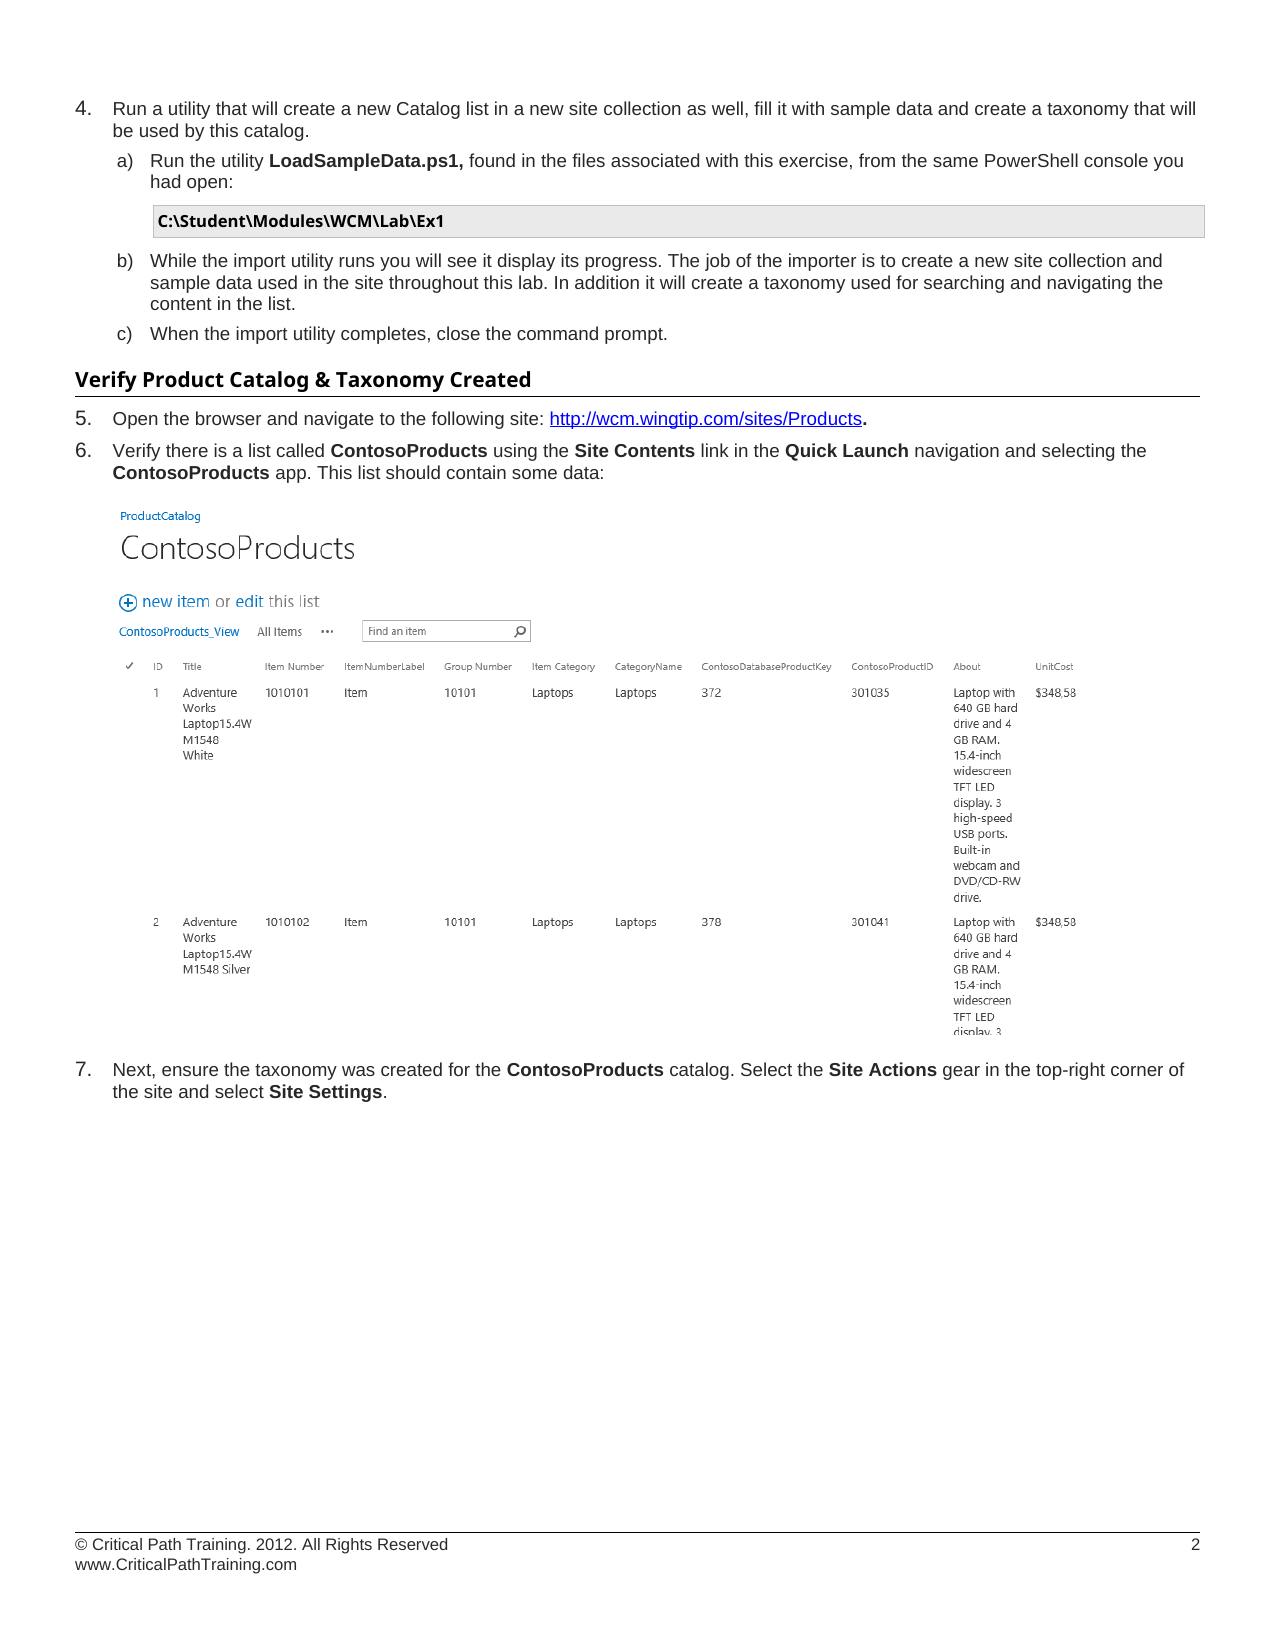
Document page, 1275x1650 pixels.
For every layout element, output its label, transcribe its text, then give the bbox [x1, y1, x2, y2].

text Run the utility LoadSampleData.ps1, found in the files associated with this exercise, from the same PowerShell console you had open: [117, 150, 1200, 193]
subtitle Verify Product Catalog & Taxonomy Created [75, 366, 1200, 396]
text C:\Student\Modules\WCM\Lab\Ex1 [154, 206, 1204, 237]
text Verify there is a list called ContosoProducts using the Site Contents link in the Quick Launch navigation and selecting the ContosoProducts app. This list should contain some data: [75, 438, 1200, 483]
text Run a utility that will create a new Catalog list in a new site collection as well, fill it with sample data and create a taxonomy that will be used by this catalog. [75, 96, 1200, 141]
text Next, ensure the taxonomy was created for the ContosoProducts catalog. Select the Site Actions gear in the top-right corner of the site and select Site Settings. [75, 1057, 1200, 1102]
text When the import utility completes, close the command prompt. [117, 323, 1200, 345]
text Open the browser and navigate to the following site: http://wcm.wingtip.com/sites/Products. [75, 405, 1200, 429]
text While the import utility runs you will see it display its progress. The job of the importer is to create a new site collection and sample data used in the site throughout this lab. In addition it will create a taxonomy used for searching and navigating the content in the list. [117, 250, 1200, 315]
picture [117, 505, 1092, 1035]
